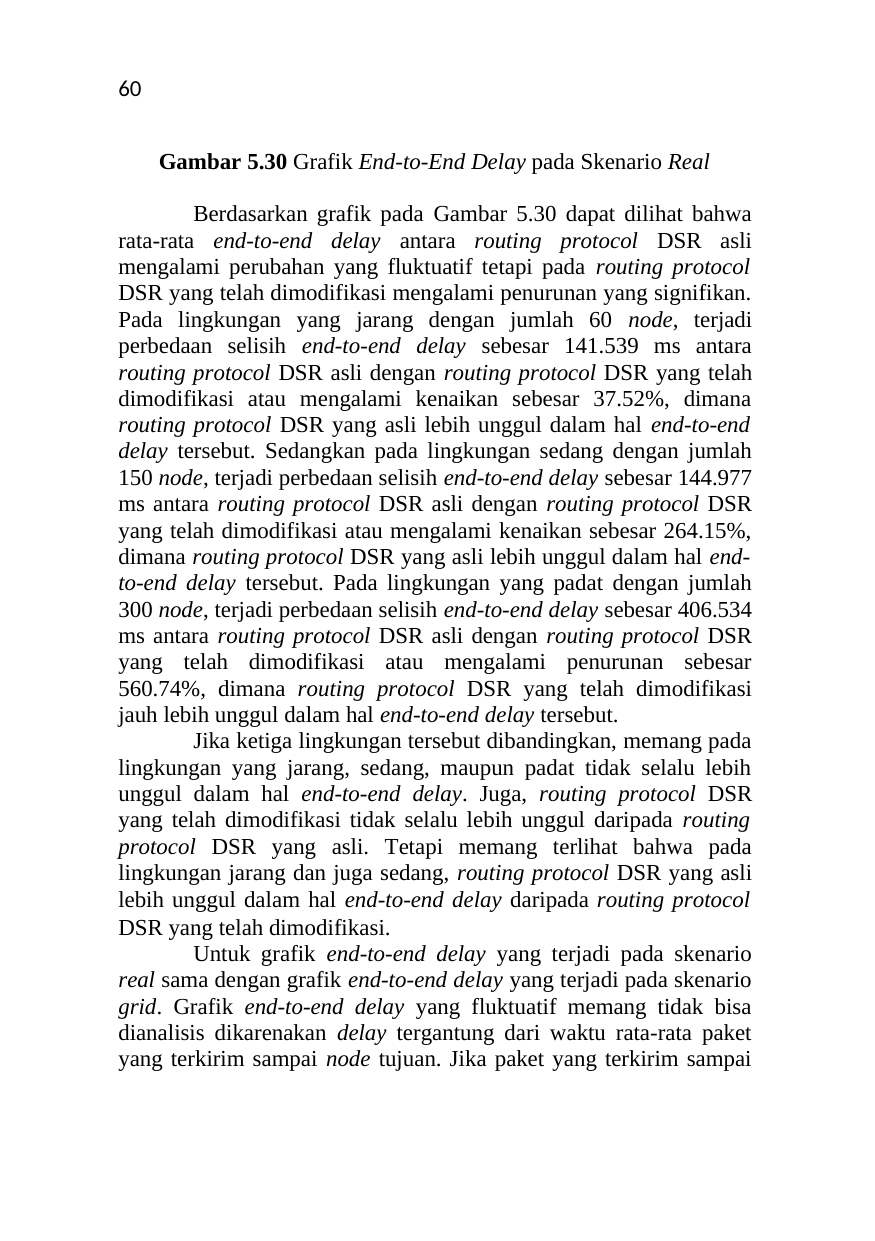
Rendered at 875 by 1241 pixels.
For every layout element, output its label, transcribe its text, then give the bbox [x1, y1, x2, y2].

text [118, 940, 752, 1072]
text Jika ketiga lingkungan tersebut dibandingkan, memang pada lingkungan yang jarang, sedang, maupun padat tidak selalu lebih unggul dalam hal end-to-end delay. Juga, routing protocol DSR yang telah dimodifikasi tidak selalu lebih unggul daripada routing protocol DSR yang asli. Tetapi memang terlihat bahwa pada lingkungan jarang dan juga sedang, routing protocol DSR yang asli lebih unggul dalam hal end-to-end delay daripada routing protocol DSR yang telah dimodifikasi. [118, 727, 752, 940]
